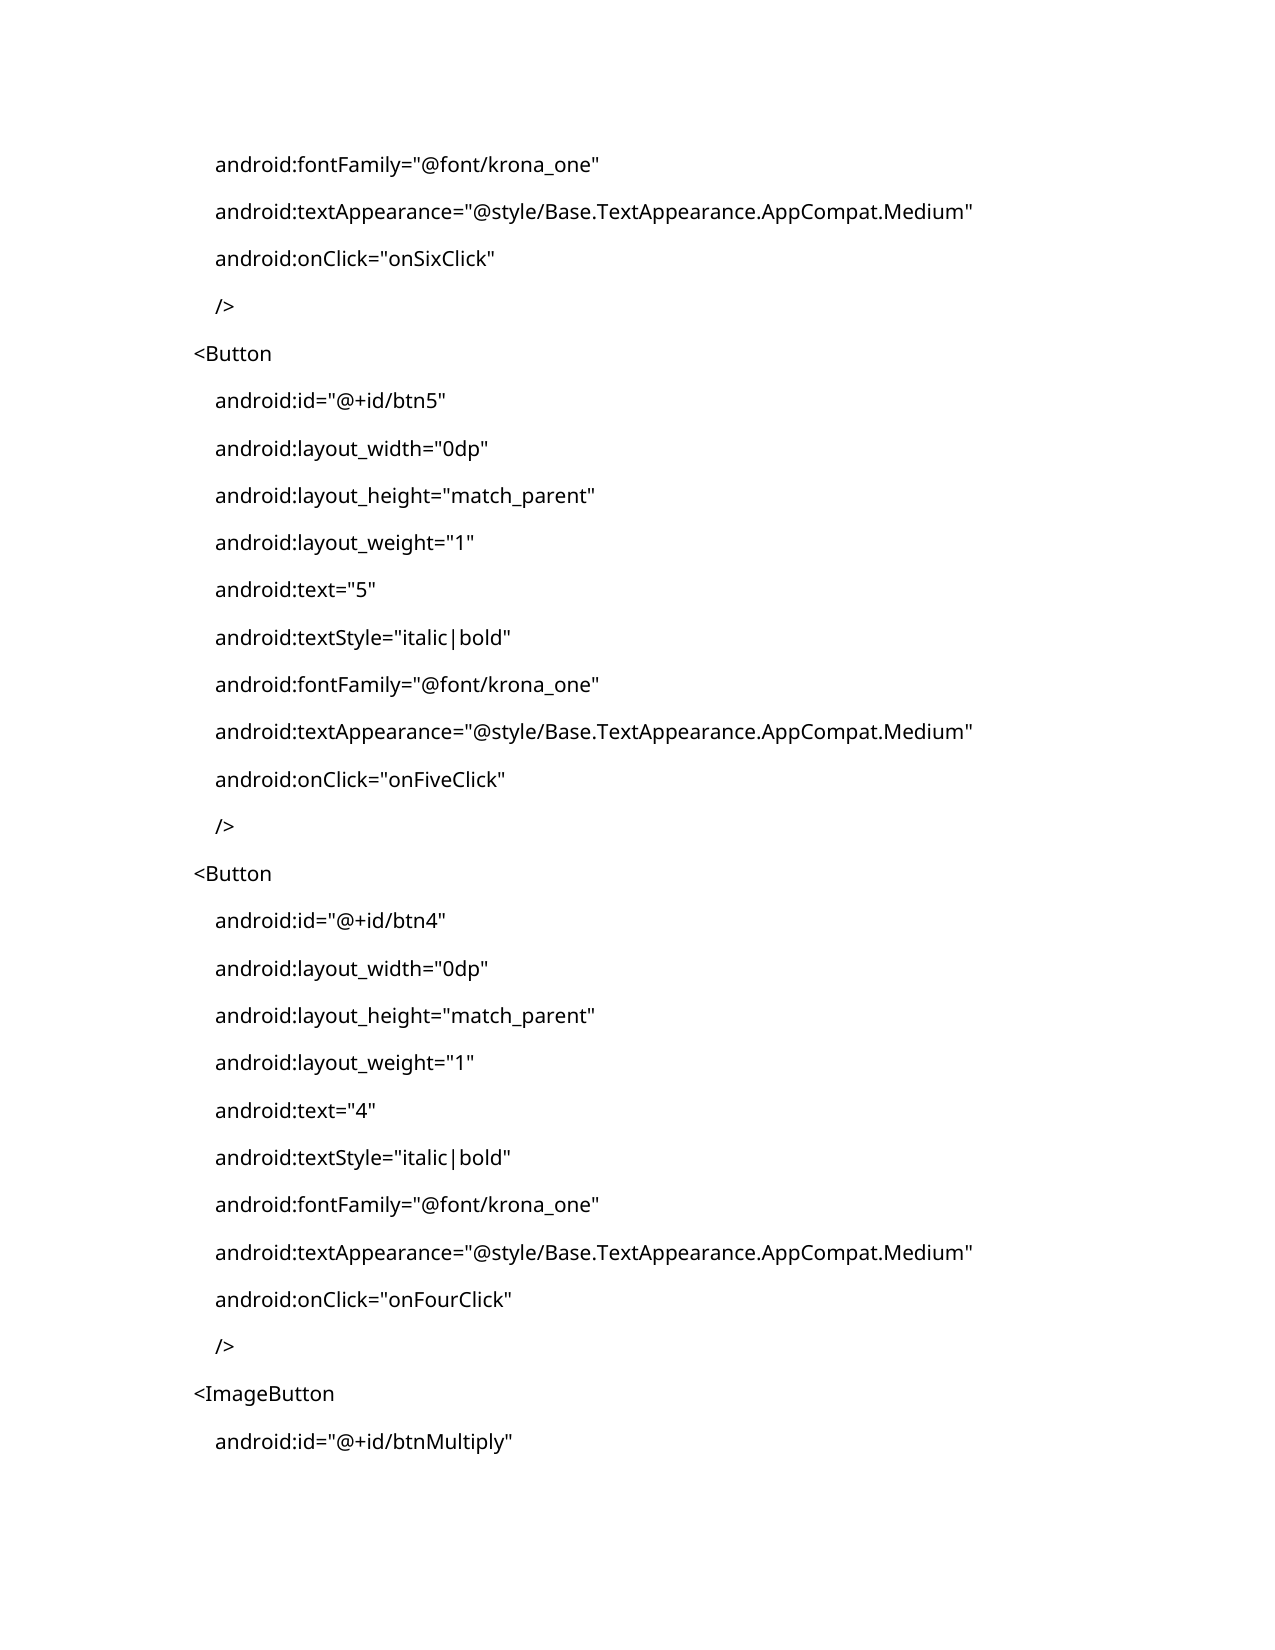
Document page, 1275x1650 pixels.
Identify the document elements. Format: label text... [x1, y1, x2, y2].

text android:fontFamily="@font/krona_one" [150, 150, 1125, 178]
text android:layout_weight="1" [150, 528, 1125, 557]
text <ImageButton [150, 1379, 1125, 1408]
text android:layout_height="match_parent" [150, 1001, 1125, 1030]
text android:layout_weight="1" [150, 1048, 1125, 1077]
text android:id="@+id/btn5" [150, 386, 1125, 415]
text android:textAppearance="@style/Base.TextAppearance.AppCompat.Medium" [150, 717, 1125, 746]
text android:onClick="onFourClick" [150, 1285, 1125, 1313]
text android:layout_width="0dp" [150, 954, 1125, 982]
text android:textAppearance="@style/Base.TextAppearance.AppCompat.Medium" [150, 1238, 1125, 1266]
text /> [150, 812, 1125, 841]
text android:text="4" [150, 1096, 1125, 1124]
text android:text="5" [150, 576, 1125, 604]
text android:fontFamily="@font/krona_one" [150, 670, 1125, 699]
text android:textStyle="italic|bold" [150, 623, 1125, 651]
text android:fontFamily="@font/krona_one" [150, 1190, 1125, 1219]
text /> [150, 292, 1125, 320]
text android:id="@+id/btnMultiply" [150, 1427, 1125, 1455]
text android:onClick="onFiveClick" [150, 765, 1125, 793]
text android:layout_height="match_parent" [150, 481, 1125, 509]
text android:onClick="onSixClick" [150, 244, 1125, 273]
text android:textAppearance="@style/Base.TextAppearance.AppCompat.Medium" [150, 197, 1125, 226]
text android:textStyle="italic|bold" [150, 1143, 1125, 1172]
text <Button [150, 859, 1125, 888]
text /> [150, 1332, 1125, 1361]
text android:layout_width="0dp" [150, 434, 1125, 462]
text android:id="@+id/btn4" [150, 907, 1125, 935]
text <Button [150, 339, 1125, 368]
